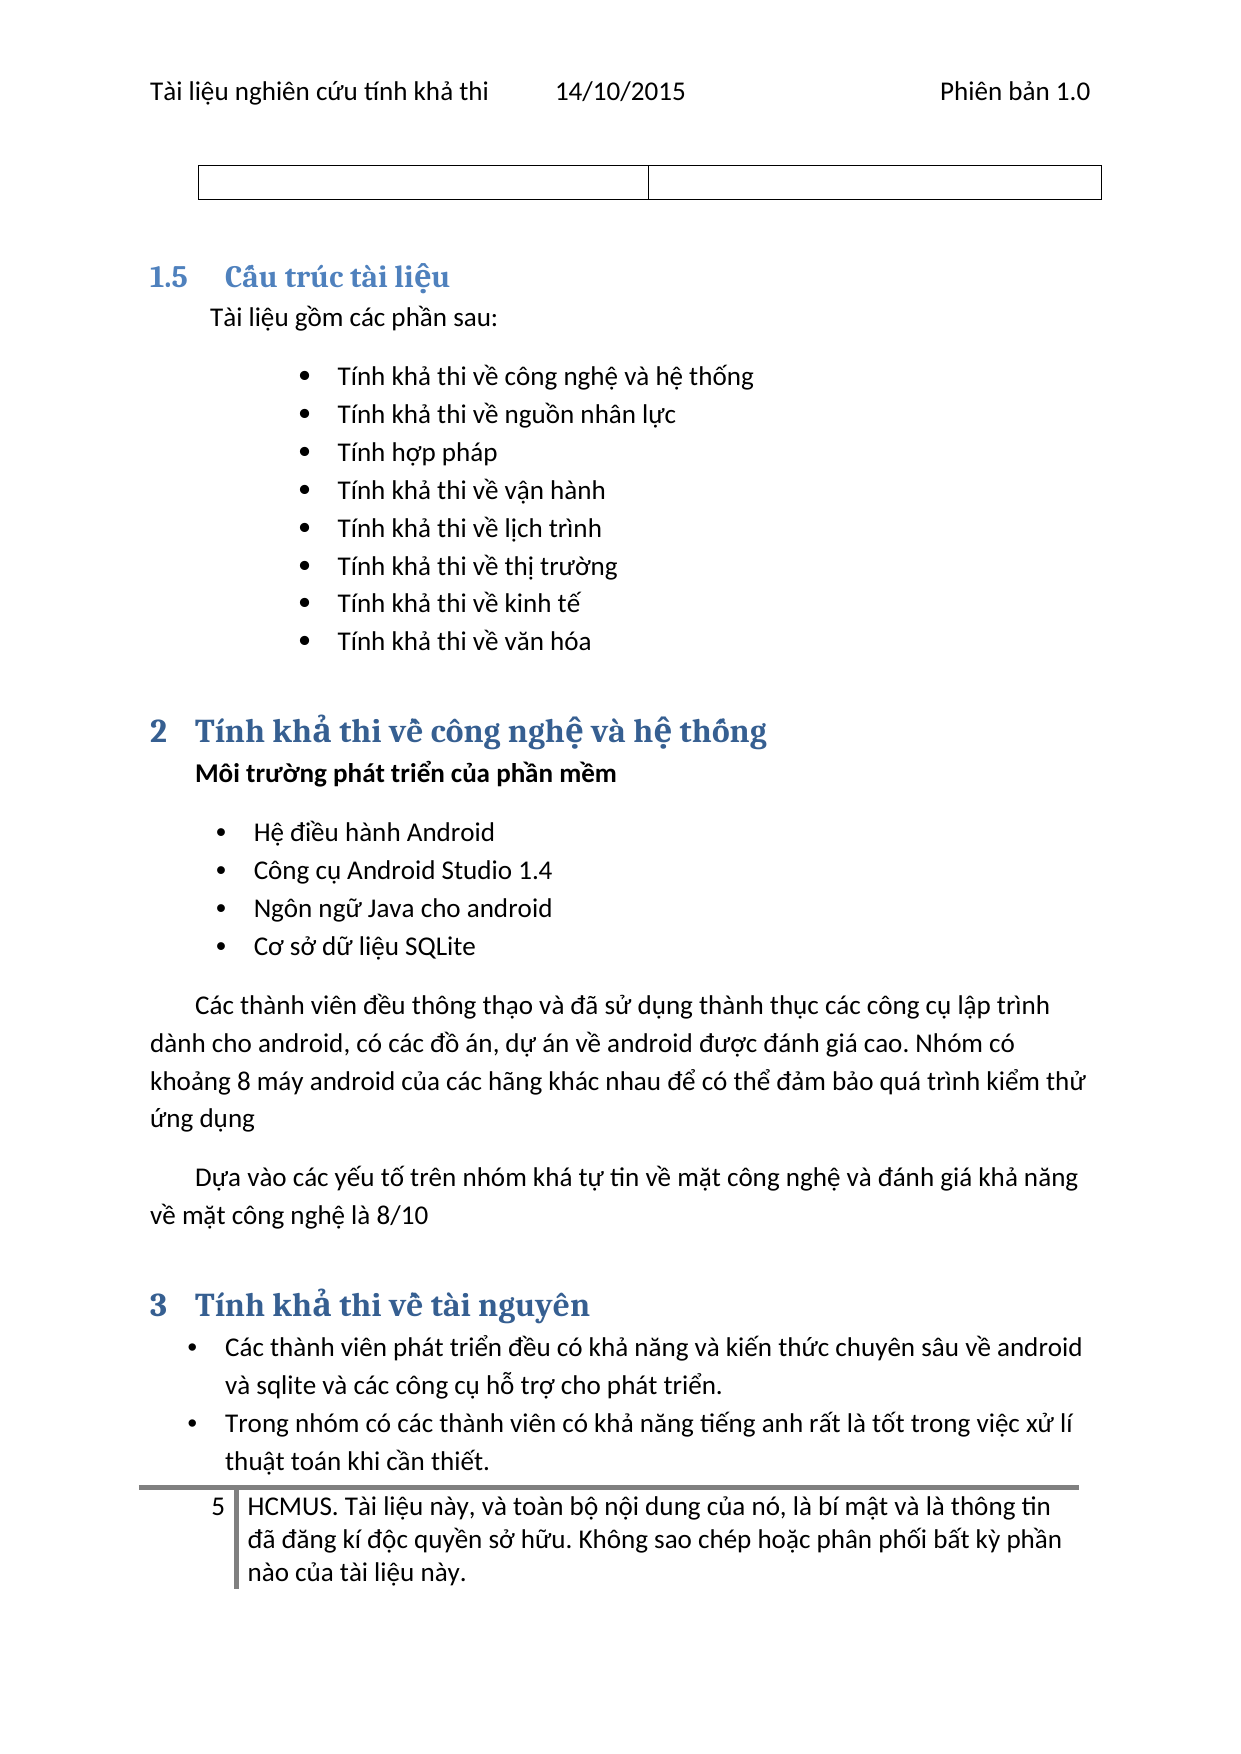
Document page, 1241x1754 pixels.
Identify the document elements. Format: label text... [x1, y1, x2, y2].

list Tính khả thi về công nghệ và hệ thống [300, 359, 1090, 392]
list Công cụ Android Studio 1.4 [216, 853, 1090, 886]
table_cell [199, 166, 648, 199]
text Dựa vào các yếu tố trên nhóm khá tự tin về mặt công nghệ và đánh giá khả năng về mặt công nghệ là 8/10 [150, 1160, 1090, 1231]
text Tài liệu gồm các phần sau: [210, 300, 1090, 333]
table_cell [649, 166, 1101, 199]
list Trong nhóm có các thành viên có khả năng tiếng anh rất là tốt trong việc xử lí thuật toán khi cần thiết. [187, 1406, 1090, 1477]
list Tính khả thi về kinh tế [300, 587, 1090, 620]
list Tính khả thi về thị trường [300, 549, 1090, 582]
text Các thành viên đều thông thạo và đã sử dụng thành thục các công cụ lập trình dành cho android, có các đồ án, dự án về android được đánh giá cao. Nhóm có khoảng 8 máy android của các hãng khác nhau để có thể đảm bảo quá trình kiểm thử ứng dụng [150, 988, 1090, 1134]
subtitle Tính khả thi về công nghệ và hệ thống [150, 712, 1090, 751]
list Tính khả thi về lịch trình [300, 511, 1090, 544]
subtitle Tính khả thi về tài nguyên [150, 1286, 1090, 1324]
list Tính khả thi về văn hóa [300, 624, 1090, 658]
subtitle Cấu trúc tài liệu [150, 259, 1090, 295]
list Các thành viên phát triển đều có khả năng và kiến thức chuyên sâu về android và sqlite và các công cụ hỗ trợ cho phát triển. [187, 1330, 1090, 1401]
list Tính khả thi về vận hành [300, 473, 1090, 506]
list Tính hợp pháp [300, 435, 1090, 468]
list Ngôn ngữ Java cho android [216, 891, 1090, 924]
list Hệ điều hành Android [216, 815, 1090, 848]
text Môi trường phát triển của phần mềm [195, 757, 1090, 789]
list Tính khả thi về nguồn nhân lực [300, 397, 1090, 430]
list Cơ sở dữ liệu SQLite [216, 929, 1090, 962]
